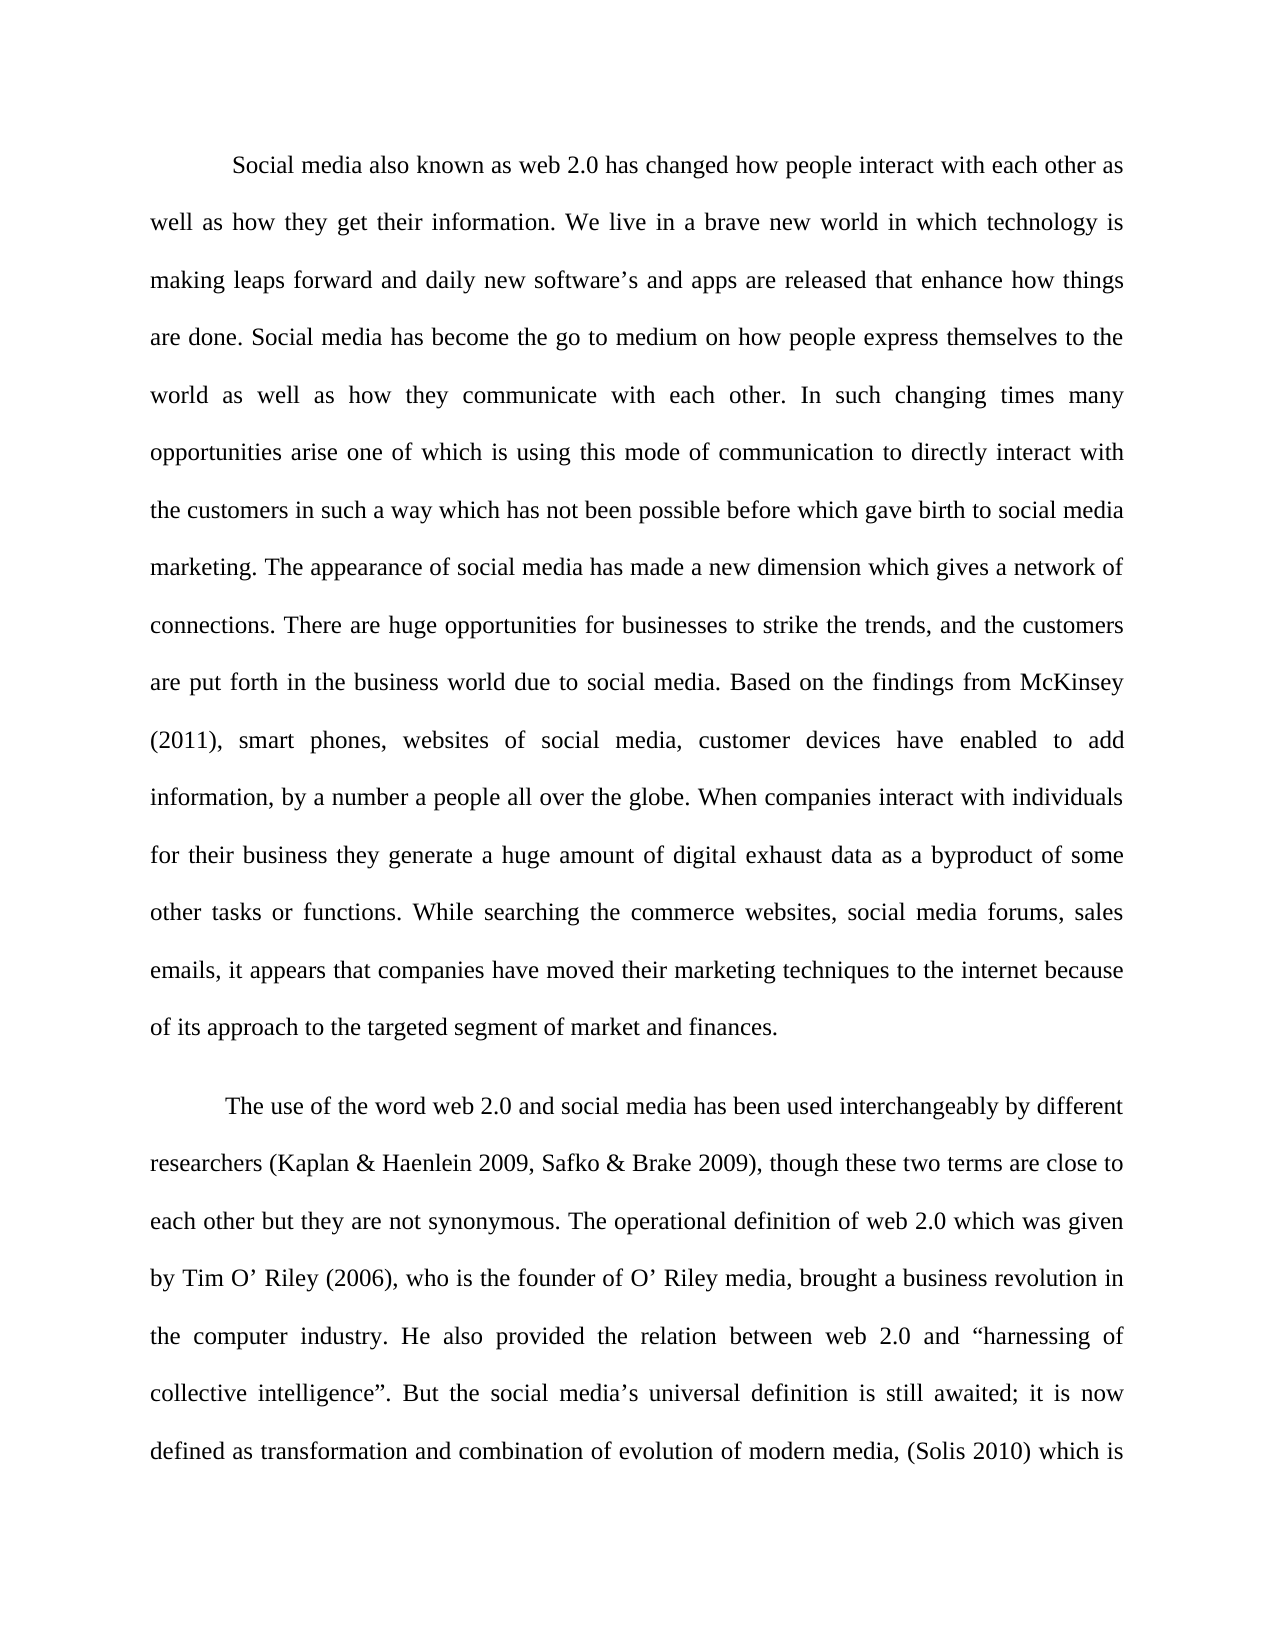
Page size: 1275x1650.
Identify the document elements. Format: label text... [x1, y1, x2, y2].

text Social media also known as web 2.0 has changed how people interact with each other as well as how they get their information. We live in a brave new world in which technology is making leaps forward and daily new software’s and apps are released that enhance how things are done. Social media has become the go to medium on how people express themselves to the world as well as how they communicate with each other. In such changing times many opportunities arise one of which is using this mode of communication to directly interact with the customers in such a way which has not been possible before which gave birth to social media marketing. The appearance of social media has made a new dimension which gives a network of connections. There are huge opportunities for businesses to strike the trends, and the customers are put forth in the business world due to social media. Based on the findings from McKinsey (2011), smart phones, websites of social media, customer devices have enabled to add information, by a number a people all over the globe. When companies interact with individuals for their business they generate a huge amount of digital exhaust data as a byproduct of some other tasks or functions. While searching the commerce websites, social media forums, sales emails, it appears that companies have moved their marketing techniques to the internet because of its approach to the targeted segment of market and finances. [150, 150, 1125, 1041]
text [150, 1091, 1125, 1464]
